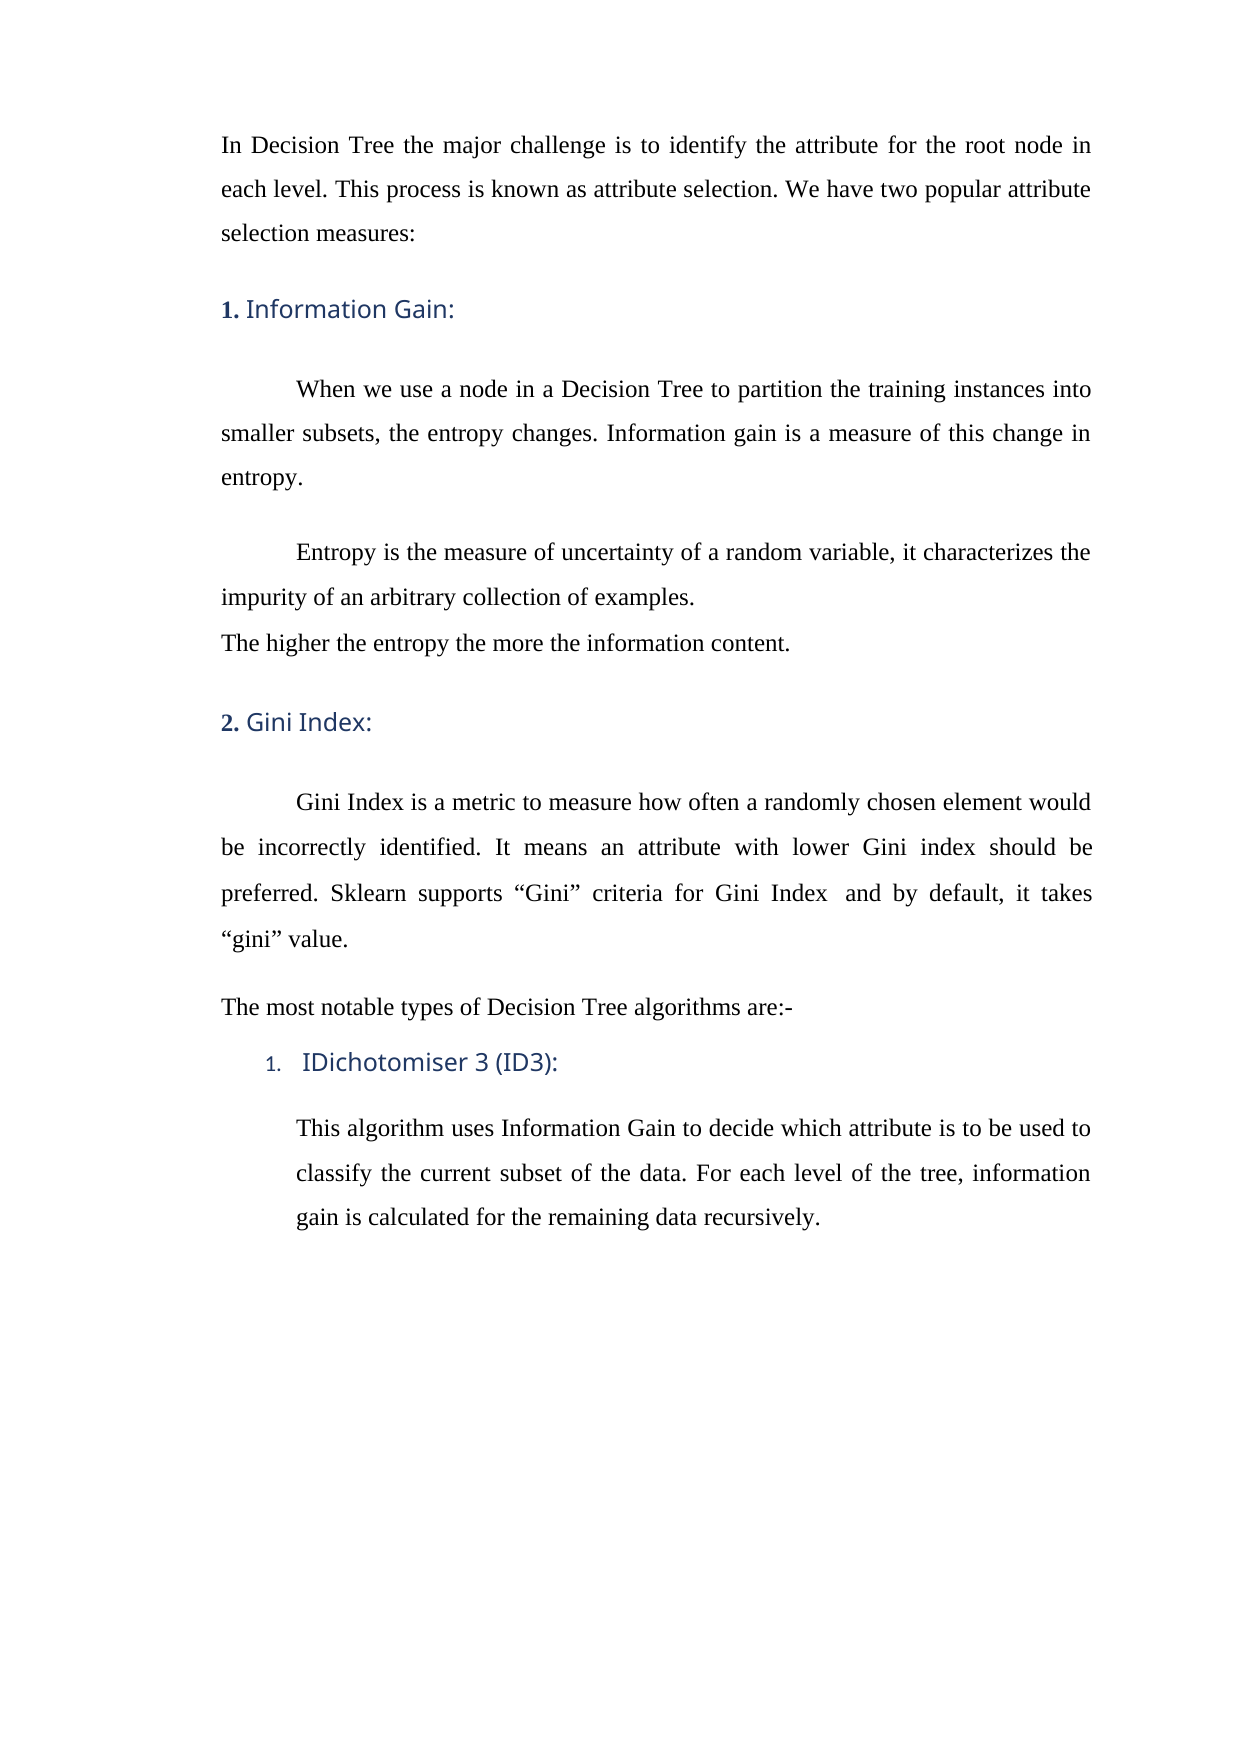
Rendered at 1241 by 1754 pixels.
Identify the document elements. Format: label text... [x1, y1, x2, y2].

subtitle IDichotomiser 3 (ID3): [264, 1044, 1173, 1078]
text In Decision Tree the major challenge is to identify the attribute for the root node in each level. This process is known as attribute selection. We have two popular attribute selection measures: [221, 130, 1093, 246]
text The most notable types of Decision Tree algorithms are:- [221, 992, 1173, 1021]
subtitle Information Gain: [221, 292, 1173, 326]
text This algorithm uses Information Gain to decide which attribute is to be used to classify the current subset of the data. For each level of the tree, information gain is calculated for the remaining data recursively. [296, 1113, 1092, 1231]
text The higher the entropy the more the information content. [221, 628, 1173, 657]
text Gini Index is a metric to measure how often a randomly chosen element would be incorrectly identified. It means an attribute with lower Gini index should be preferred. Sklearn supports “Gini” criteria for Gini Index and by default, it takes “gini” value. [221, 787, 1093, 953]
subtitle Gini Index: [221, 704, 1173, 738]
text When we use a node in a Decision Tree to partition the training instances into smaller subsets, the entropy changes. Information gain is a measure of this change in entropy. [221, 374, 1092, 491]
text Entropy is the measure of uncertainty of a random variable, it characterizes the impurity of an arbitrary collection of examples. [221, 537, 1092, 611]
